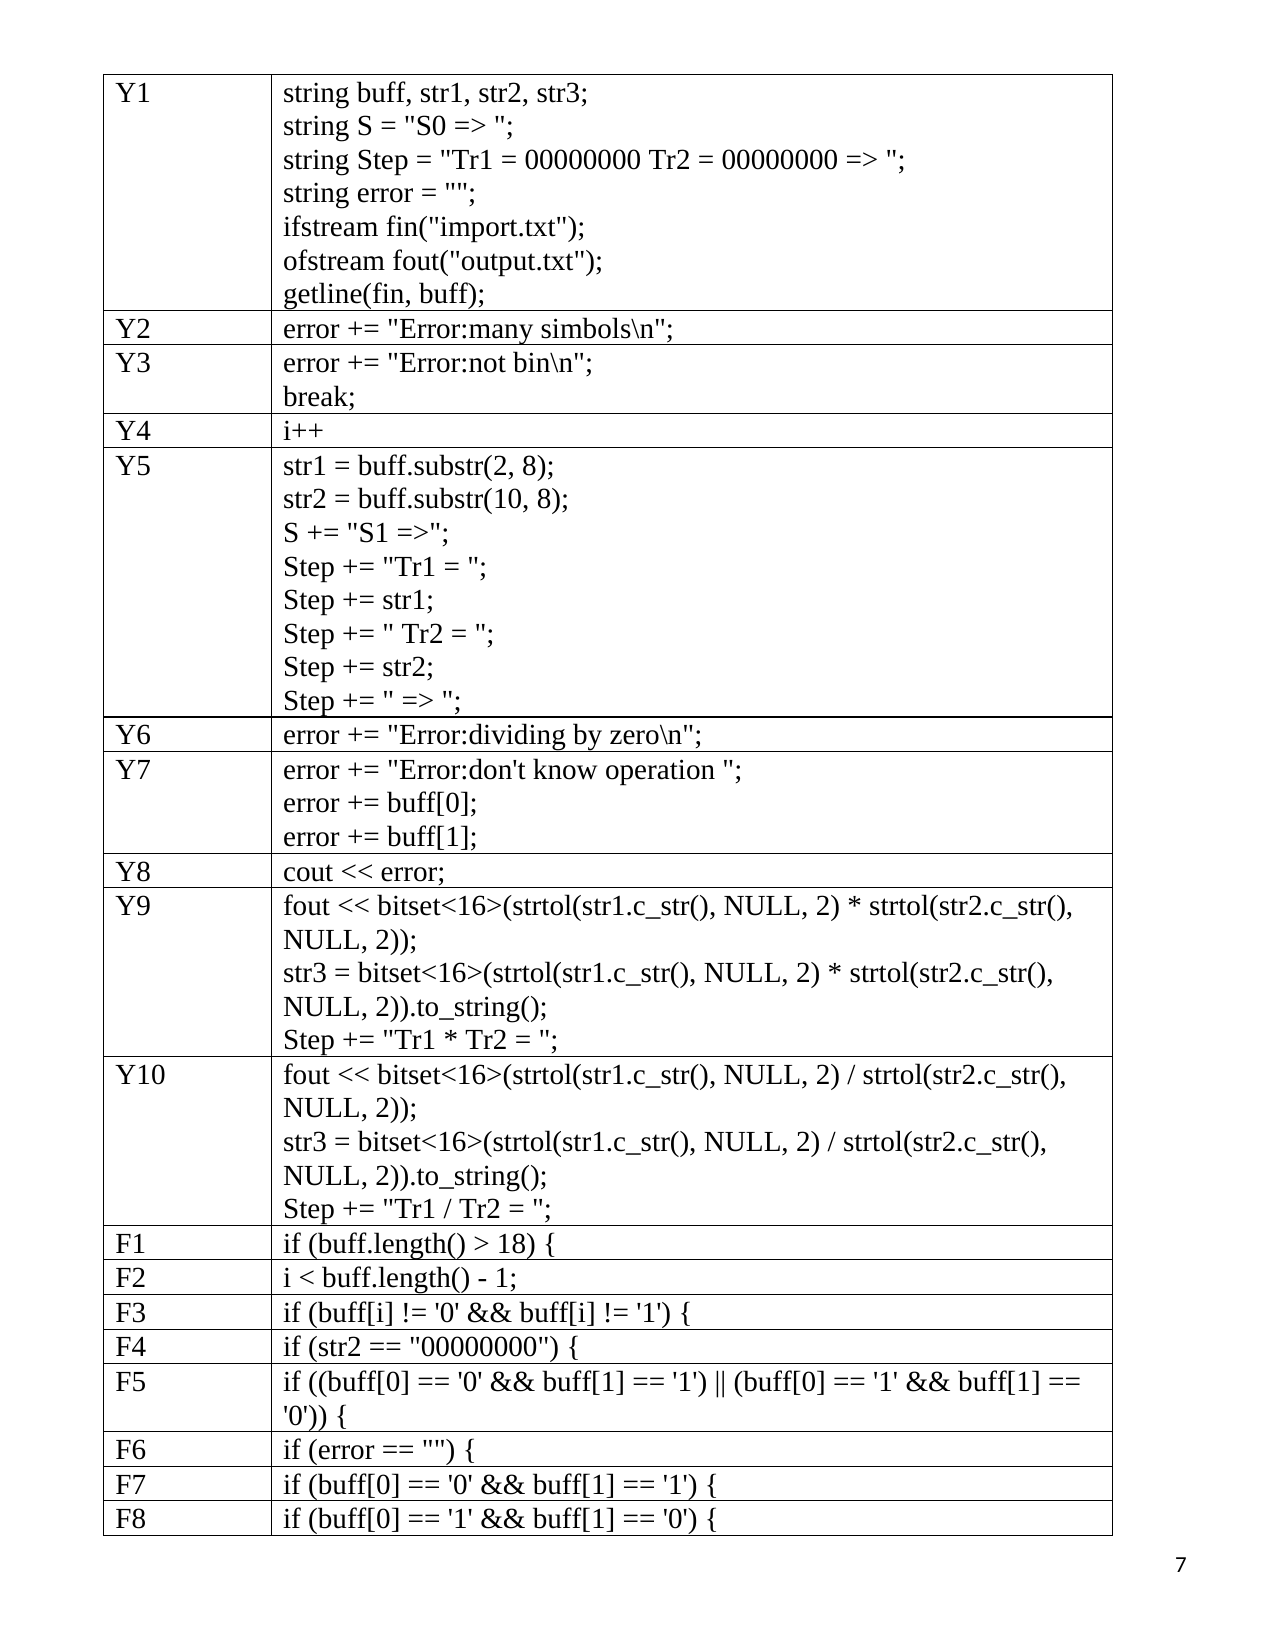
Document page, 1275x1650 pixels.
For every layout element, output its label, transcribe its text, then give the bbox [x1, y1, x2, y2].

table_cell Y9 [104, 888, 271, 1056]
table_cell Y5 [104, 448, 271, 716]
table_cell i++ [272, 414, 1112, 447]
table_cell if (buff[0] == '0' && buff[1] == '1') { [272, 1467, 1112, 1500]
table_cell Y10 [104, 1057, 271, 1225]
table_cell string buff, str1, str2, str3; string S = "S0 => "; string Step = "Tr1 = 00000000 Tr2 = 00000000 => "; string error = ""; ifstream fin("import.txt"); ofstream fout("output.txt"); getline(fin, buff); [272, 75, 1112, 310]
table_cell Y1 [104, 75, 271, 310]
table_cell if (str2 == "00000000") { [272, 1330, 1112, 1363]
table_cell if (buff[0] == '1' && buff[1] == '0') { [272, 1501, 1112, 1535]
table_cell error += "Error:not bin\n"; break; [272, 345, 1112, 412]
table_cell cout << error; [272, 854, 1112, 887]
table_cell if (error == "") { [272, 1432, 1112, 1466]
table_cell Y2 [104, 311, 271, 344]
table_cell F4 [104, 1330, 271, 1363]
table_cell Y6 [104, 718, 271, 751]
table_cell Y3 [104, 345, 271, 412]
table_cell Y4 [104, 414, 271, 447]
table_cell i < buff.length() - 1; [272, 1260, 1112, 1294]
table_cell F5 [104, 1364, 271, 1431]
table_cell Y7 [104, 752, 271, 853]
table_cell F7 [104, 1467, 271, 1500]
table_cell F3 [104, 1295, 271, 1328]
table_cell str1 = buff.substr(2, 8); str2 = buff.substr(10, 8); S += "S1 =>"; Step += "Tr1 = "; Step += str1; Step += " Tr2 = "; Step += str2; Step += " => "; [272, 448, 1112, 716]
table_cell error += "Error:many simbols\n"; [272, 311, 1112, 344]
table_cell error += "Error:don't know operation "; error += buff[0]; error += buff[1]; [272, 752, 1112, 853]
table_cell fout << bitset<16>(strtol(str1.c_str(), NULL, 2) / strtol(str2.c_str(), NULL, 2)); str3 = bitset<16>(strtol(str1.c_str(), NULL, 2) / strtol(str2.c_str(), NULL, 2)).to_string(); Step += "Tr1 / Tr2 = "; [272, 1057, 1112, 1225]
table_cell F1 [104, 1226, 271, 1259]
table_cell F2 [104, 1260, 271, 1294]
table_cell if (buff.length() > 18) { [272, 1226, 1112, 1259]
table_cell F6 [104, 1432, 271, 1466]
table_cell if (buff[i] != '0' && buff[i] != '1') { [272, 1295, 1112, 1328]
table_cell error += "Error:dividing by zero\n"; [272, 718, 1112, 751]
table_cell if ((buff[0] == '0' && buff[1] == '1') || (buff[0] == '1' && buff[1] == '0')) { [272, 1364, 1112, 1431]
table_cell Y8 [104, 854, 271, 887]
table_cell fout << bitset<16>(strtol(str1.c_str(), NULL, 2) * strtol(str2.c_str(), NULL, 2)); str3 = bitset<16>(strtol(str1.c_str(), NULL, 2) * strtol(str2.c_str(), NULL, 2)).to_string(); Step += "Tr1 * Tr2 = "; [272, 888, 1112, 1056]
table_cell F8 [104, 1501, 271, 1535]
